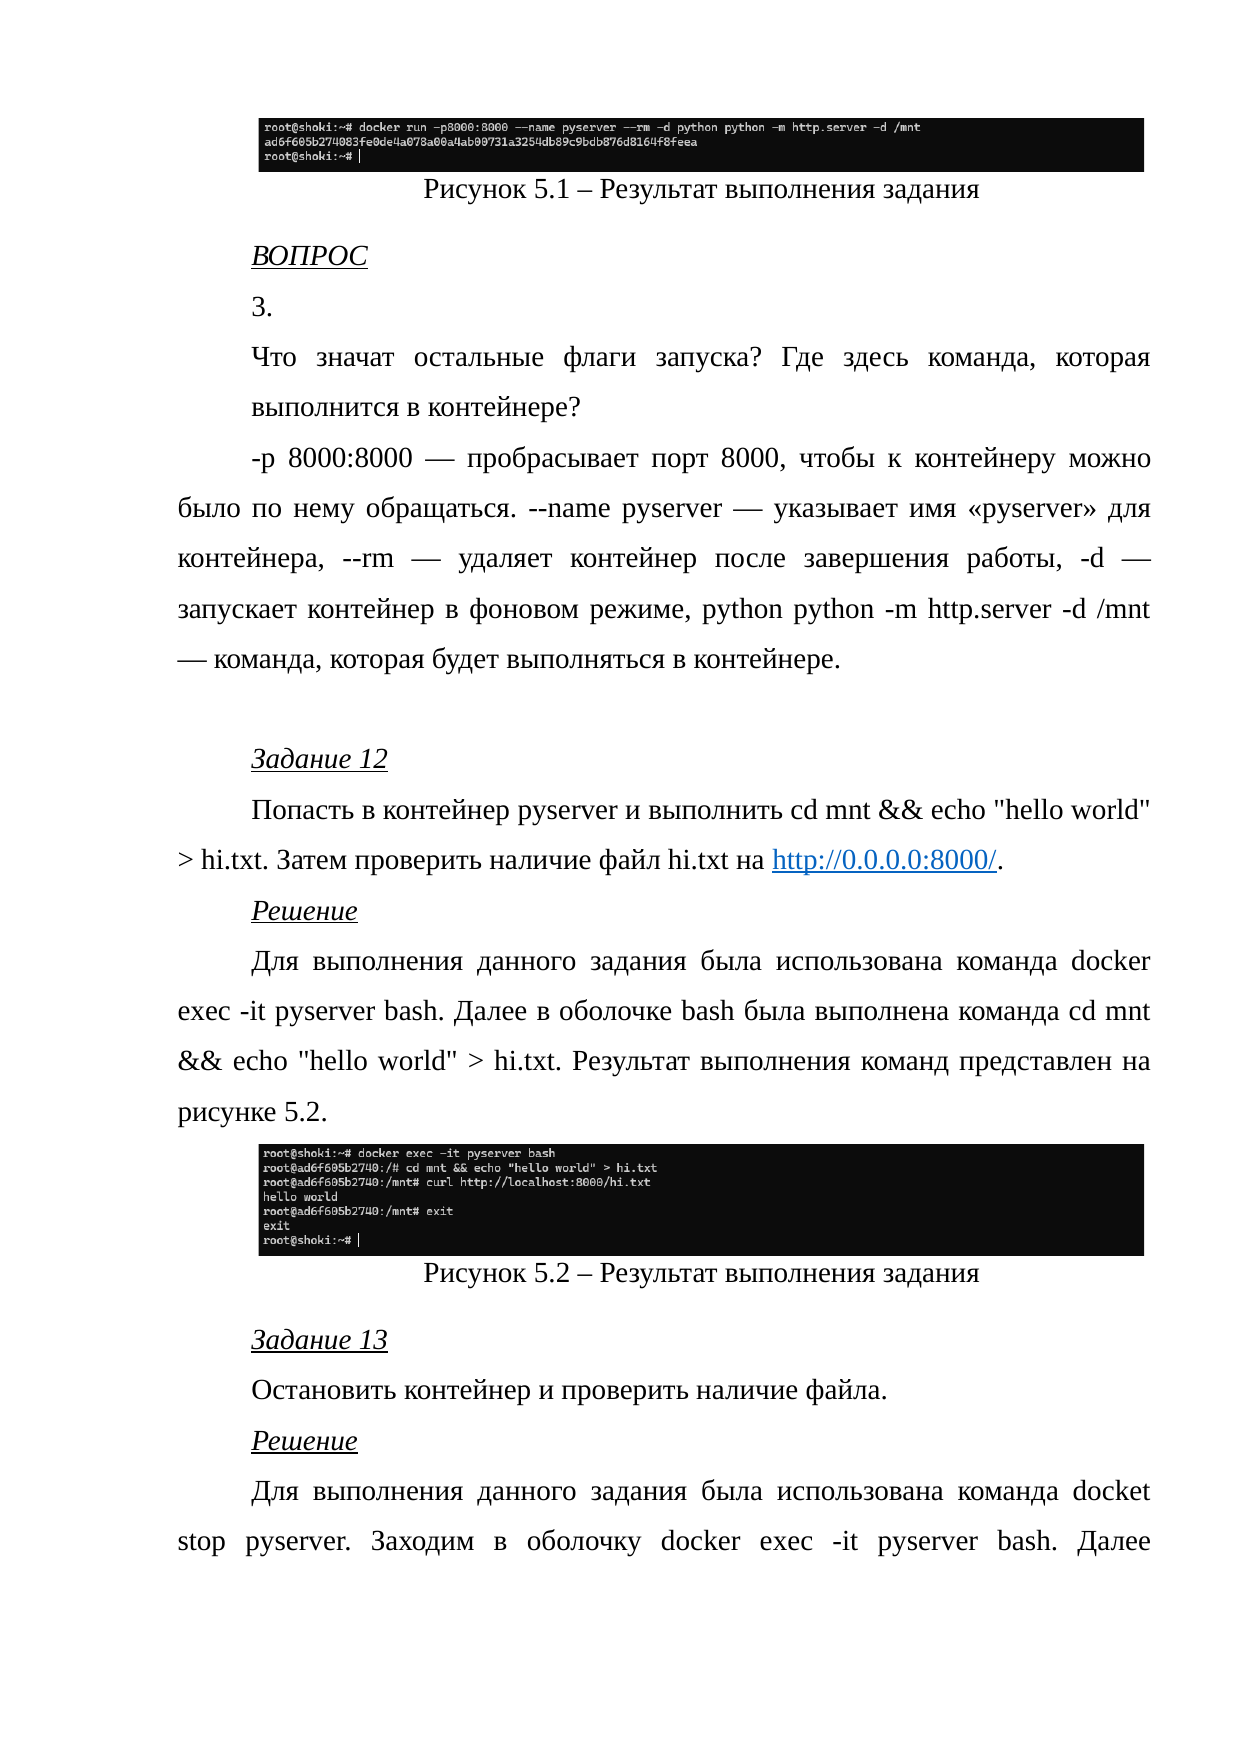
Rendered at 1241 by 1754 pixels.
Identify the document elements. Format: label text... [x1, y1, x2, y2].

text Остановить контейнер и проверить наличие файла. [177, 1372, 1152, 1406]
text Задание 12 [177, 742, 1152, 775]
text Что значат остальные флаги запуска? Где здесь команда, которая выполнится в контейнере? [251, 339, 1152, 423]
text Рисунок 5.2 – Результат выполнения задания [177, 1255, 1152, 1289]
text Для выполнения данного задания была использована команда docker exec -it pyserver bash. Далее в оболочке bash была выполнена команда cd mnt && echo "hello world" > hi.txt. Результат выполнения команд представлен на рисунке 5.2. [177, 943, 1152, 1127]
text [177, 1473, 1152, 1557]
text Решение [177, 893, 1152, 926]
picture [258, 118, 1145, 172]
text Задание 13 [177, 1322, 1152, 1356]
text ВОПРОС [177, 238, 1152, 272]
text Попасть в контейнер pyserver и выполнить cd mnt && echo "hello world" > hi.txt. Затем проверить наличие файл hi.txt на http://0.0.0.0:8000/. [177, 792, 1152, 876]
picture [258, 1144, 1145, 1256]
text Решение [177, 1423, 1152, 1456]
text Рисунок 5.1 – Результат выполнения задания [177, 171, 1152, 205]
text -p 8000:8000 — пробрасывает порт 8000, чтобы к контейнеру можно было по нему обращаться. --name pyserver — указывает имя «pyserver» для контейнера, --rm — удаляет контейнер после завершения работы, -d — запускает контейнер в фоновом режиме, python python -m http.server -d /mnt — команда, которая будет выполняться в контейнере. [177, 440, 1152, 674]
text 3. [251, 289, 1152, 322]
